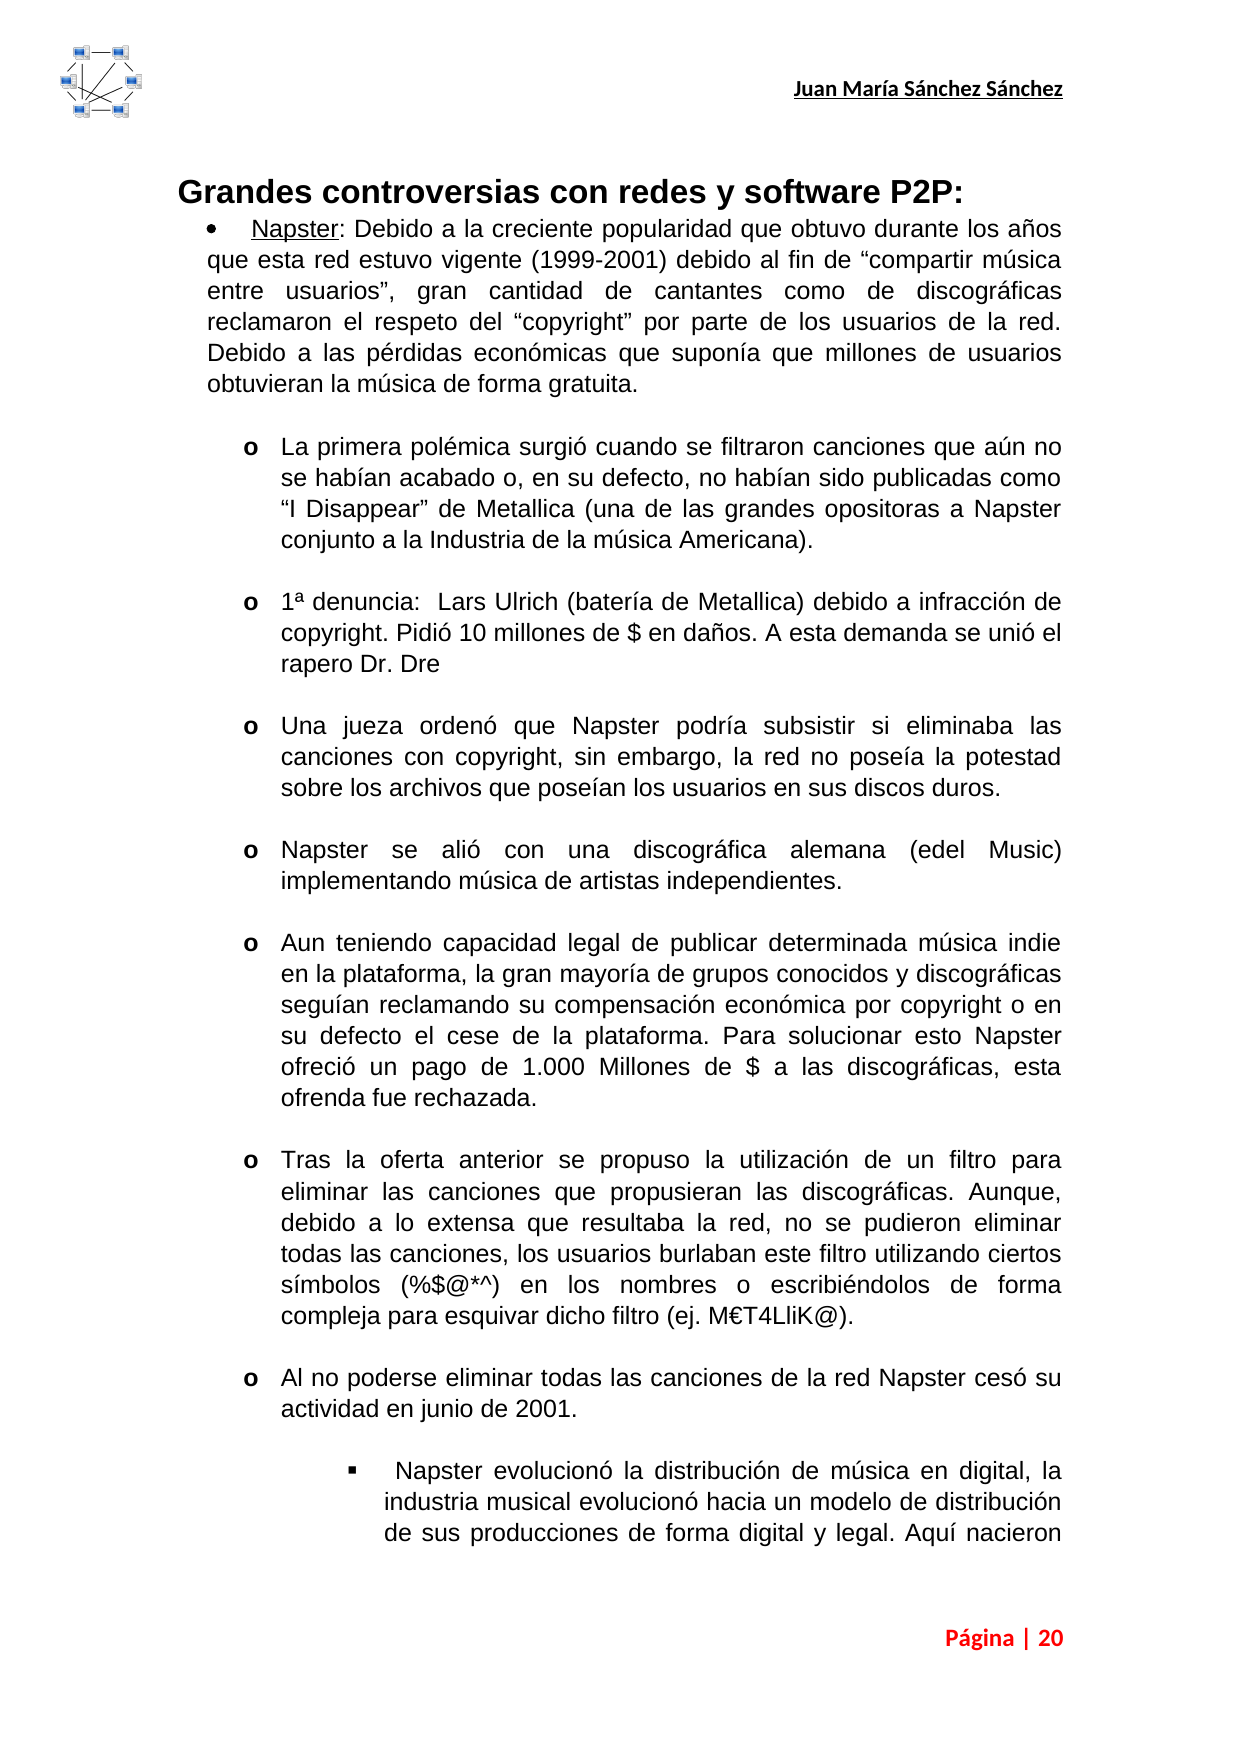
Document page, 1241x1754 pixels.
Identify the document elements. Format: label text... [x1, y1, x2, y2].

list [346, 1456, 1063, 1547]
list Una jueza ordenó que Napster podría subsistir si eliminaba las canciones con copyright, sin embargo, la red no poseía la potestad sobre los archivos que poseían los usuarios en sus discos duros. [243, 711, 1063, 802]
list Al no poderse eliminar todas las canciones de la red Napster cesó su actividad en junio de 2001. [243, 1363, 1063, 1422]
list Aun teniendo capacidad legal de publicar determinada música indie en la plataforma, la gran mayoría de grupos conocidos y discográficas seguían reclamando su compensación económica por copyright o en su defecto el cese de la plataforma. Para solucionar esto Napster ofreció un pago de 1.000 Millones de $ a las discográficas, esta ofrenda fue rechazada. [243, 928, 1063, 1112]
list Napster: Debido a la creciente popularidad que obtuvo durante los años que esta red estuvo vigente (1999-2001) debido al fin de “compartir música entre usuarios”, gran cantidad de cantantes como de discográficas reclamaron el respeto del “copyright” por parte de los usuarios de la red. Debido a las pérdidas económicas que suponía que millones de usuarios obtuvieran la música de forma gratuita. [207, 214, 1063, 398]
list 1ª denuncia: Lars Ulrich (batería de Metallica) debido a infracción de copyright. Pidió 10 millones de $ en daños. A esta demanda se unió el rapero Dr. Dre [243, 587, 1063, 677]
list Tras la oferta anterior se propuso la utilización de un filtro para eliminar las canciones que propusieran las discográficas. Aunque, debido a lo extensa que resultaba la red, no se pudieron eliminar todas las canciones, los usuarios burlaban este filtro utilizando ciertos símbolos (%$@*^) en los nombres o escribiéndolos de forma compleja para esquivar dicho filtro (ej. M€T4LliK@). [243, 1145, 1063, 1329]
subtitle Grandes controversias con redes y software P2P: [177, 173, 1063, 211]
picture [47, 26, 155, 137]
list La primera polémica surgió cuando se filtraron canciones que aún no se habían acabado o, en su defecto, no habían sido publicadas como “I Disappear” de Metallica (una de las grandes opositoras a Napster conjunto a la Industria de la música Americana). [243, 431, 1063, 553]
list Napster se alió con una discográfica alemana (edel Music) implementando música de artistas independientes. [243, 835, 1063, 895]
